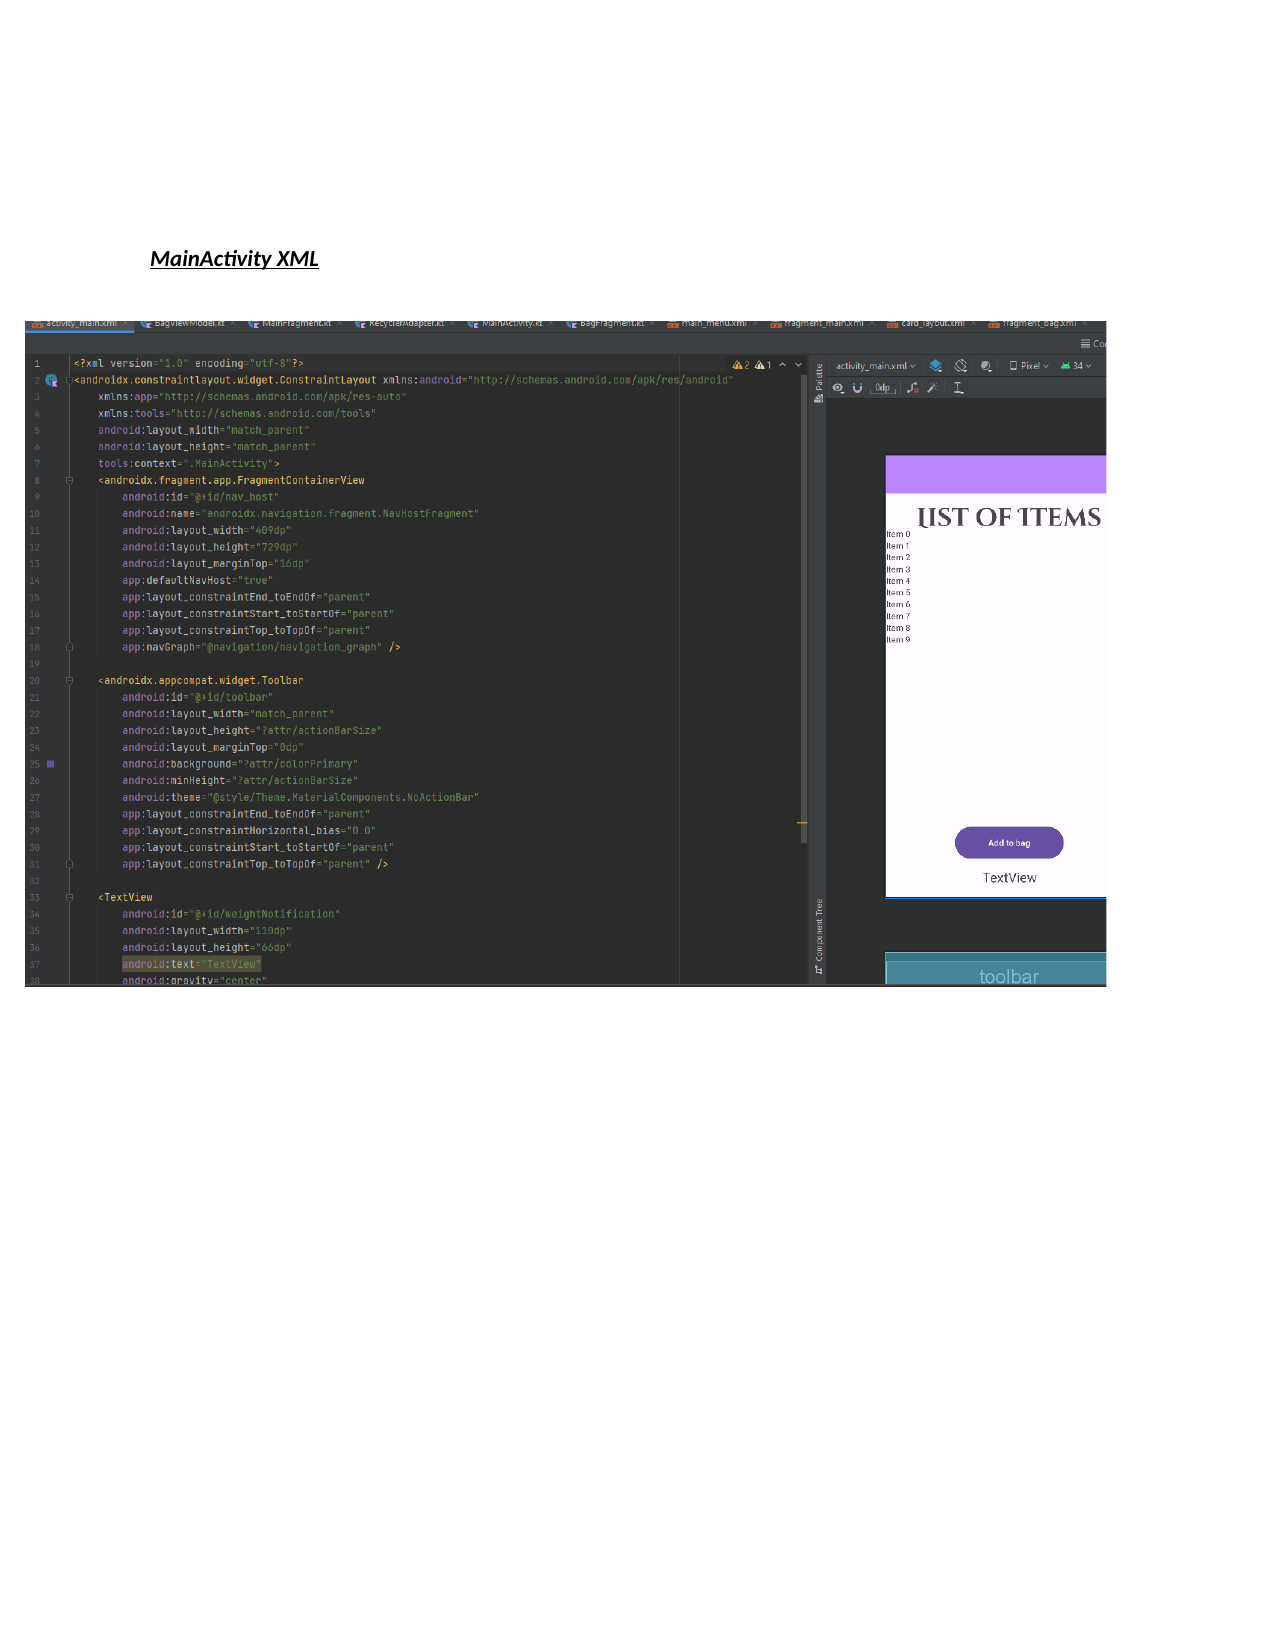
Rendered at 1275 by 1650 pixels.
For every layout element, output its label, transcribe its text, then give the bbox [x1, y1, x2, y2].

picture [25, 321, 1107, 987]
text MainActivity XML [150, 244, 1125, 272]
